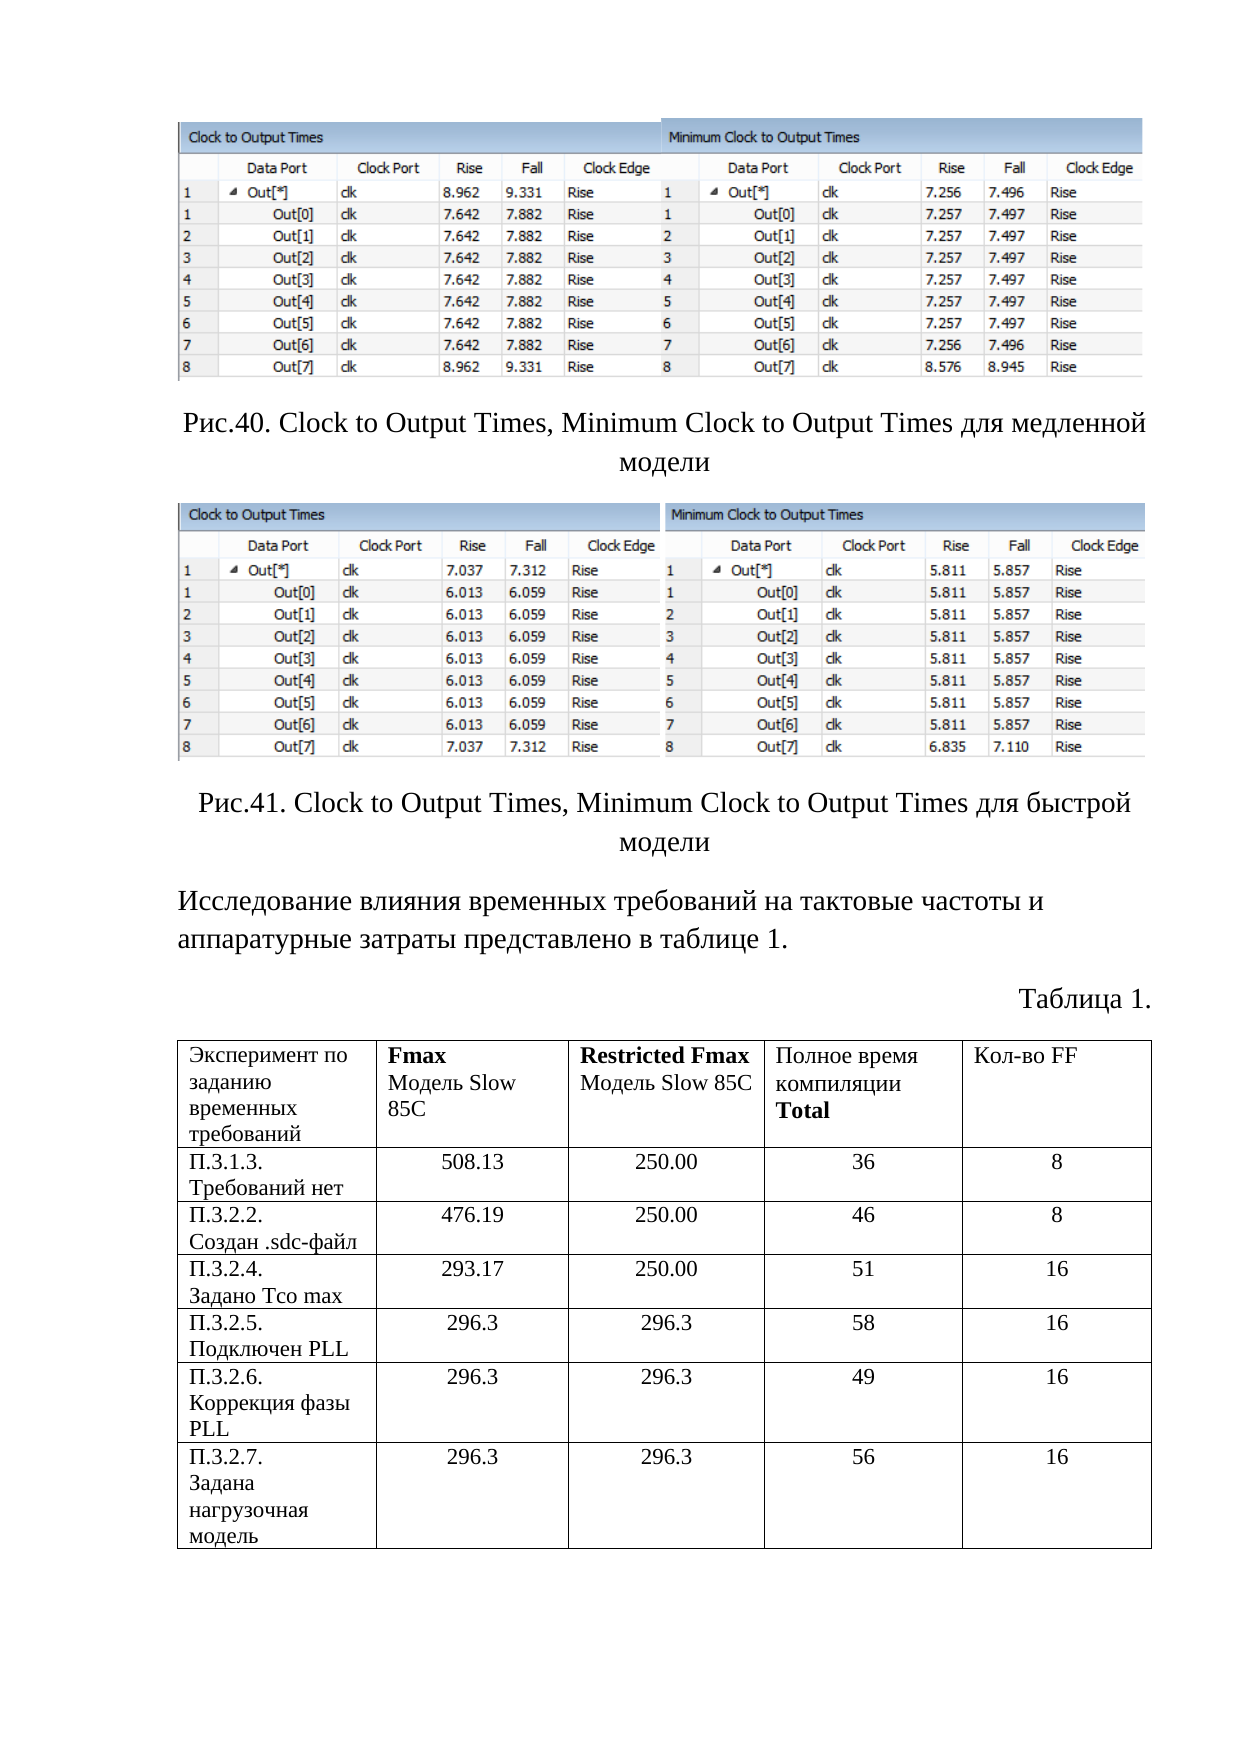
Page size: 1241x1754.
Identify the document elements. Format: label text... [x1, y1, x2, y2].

table_cell П.3.2.2. Создан .sdc-файл [178, 1202, 376, 1254]
table_cell 250.00 [569, 1148, 764, 1201]
text Рис.40. Clock to Output Times, Minimum Clock to Output Times для медленной модели [177, 406, 1152, 478]
table_cell 250.00 [569, 1255, 764, 1308]
text Таблица 1. [177, 981, 1152, 1014]
picture [665, 503, 1145, 761]
table_cell 16 [963, 1309, 1151, 1362]
table_cell 296.3 [569, 1363, 764, 1442]
table_cell 58 [765, 1309, 962, 1362]
table_cell П.3.2.6. Коррекция фазы PLL [178, 1363, 376, 1442]
table_cell 8 [963, 1148, 1151, 1201]
table_cell 508.13 [377, 1148, 568, 1201]
table_cell 296.3 [377, 1363, 568, 1442]
table_header Полное время компиляции Total [765, 1041, 962, 1147]
table_cell 16 [963, 1255, 1151, 1308]
table_cell 49 [765, 1363, 962, 1442]
table_cell 296.3 [569, 1443, 764, 1548]
picture [177, 118, 1143, 381]
table_cell 296.3 [377, 1443, 568, 1548]
table_cell 46 [765, 1202, 962, 1254]
table_header Fmax Модель Slow 85C [377, 1041, 568, 1147]
table_cell П.3.2.7. Задана нагрузочная модель [178, 1443, 376, 1548]
table_cell 36 [765, 1148, 962, 1201]
table_cell П.3.1.3. Требований нет [178, 1148, 376, 1201]
table_cell 293.17 [377, 1255, 568, 1308]
table_cell 56 [765, 1443, 962, 1548]
table_header Эксперимент по заданию временных требований [178, 1041, 376, 1147]
table_cell 51 [765, 1255, 962, 1308]
table_cell 250.00 [569, 1202, 764, 1254]
table_cell 296.3 [377, 1309, 568, 1362]
table_cell 8 [963, 1202, 1151, 1254]
table_cell 476.19 [377, 1202, 568, 1254]
table_cell П.3.2.5. Подключен PLL [178, 1309, 376, 1362]
text Рис.41. Clock to Output Times, Minimum Clock to Output Times для быстрой модели [177, 785, 1152, 857]
table_cell П.3.2.4. Задано Tco max [178, 1255, 376, 1308]
table_header Restricted Fmax Модель Slow 85C [569, 1041, 764, 1147]
text Исследование влияния временных требований на тактовые частоты и аппаратурные затраты представлено в таблице 1. [177, 883, 1152, 955]
picture [177, 503, 660, 761]
table_cell 16 [963, 1363, 1151, 1442]
table_cell 16 [963, 1443, 1151, 1548]
table_header Кол-во FF [963, 1041, 1151, 1147]
table_cell 296.3 [569, 1309, 764, 1362]
